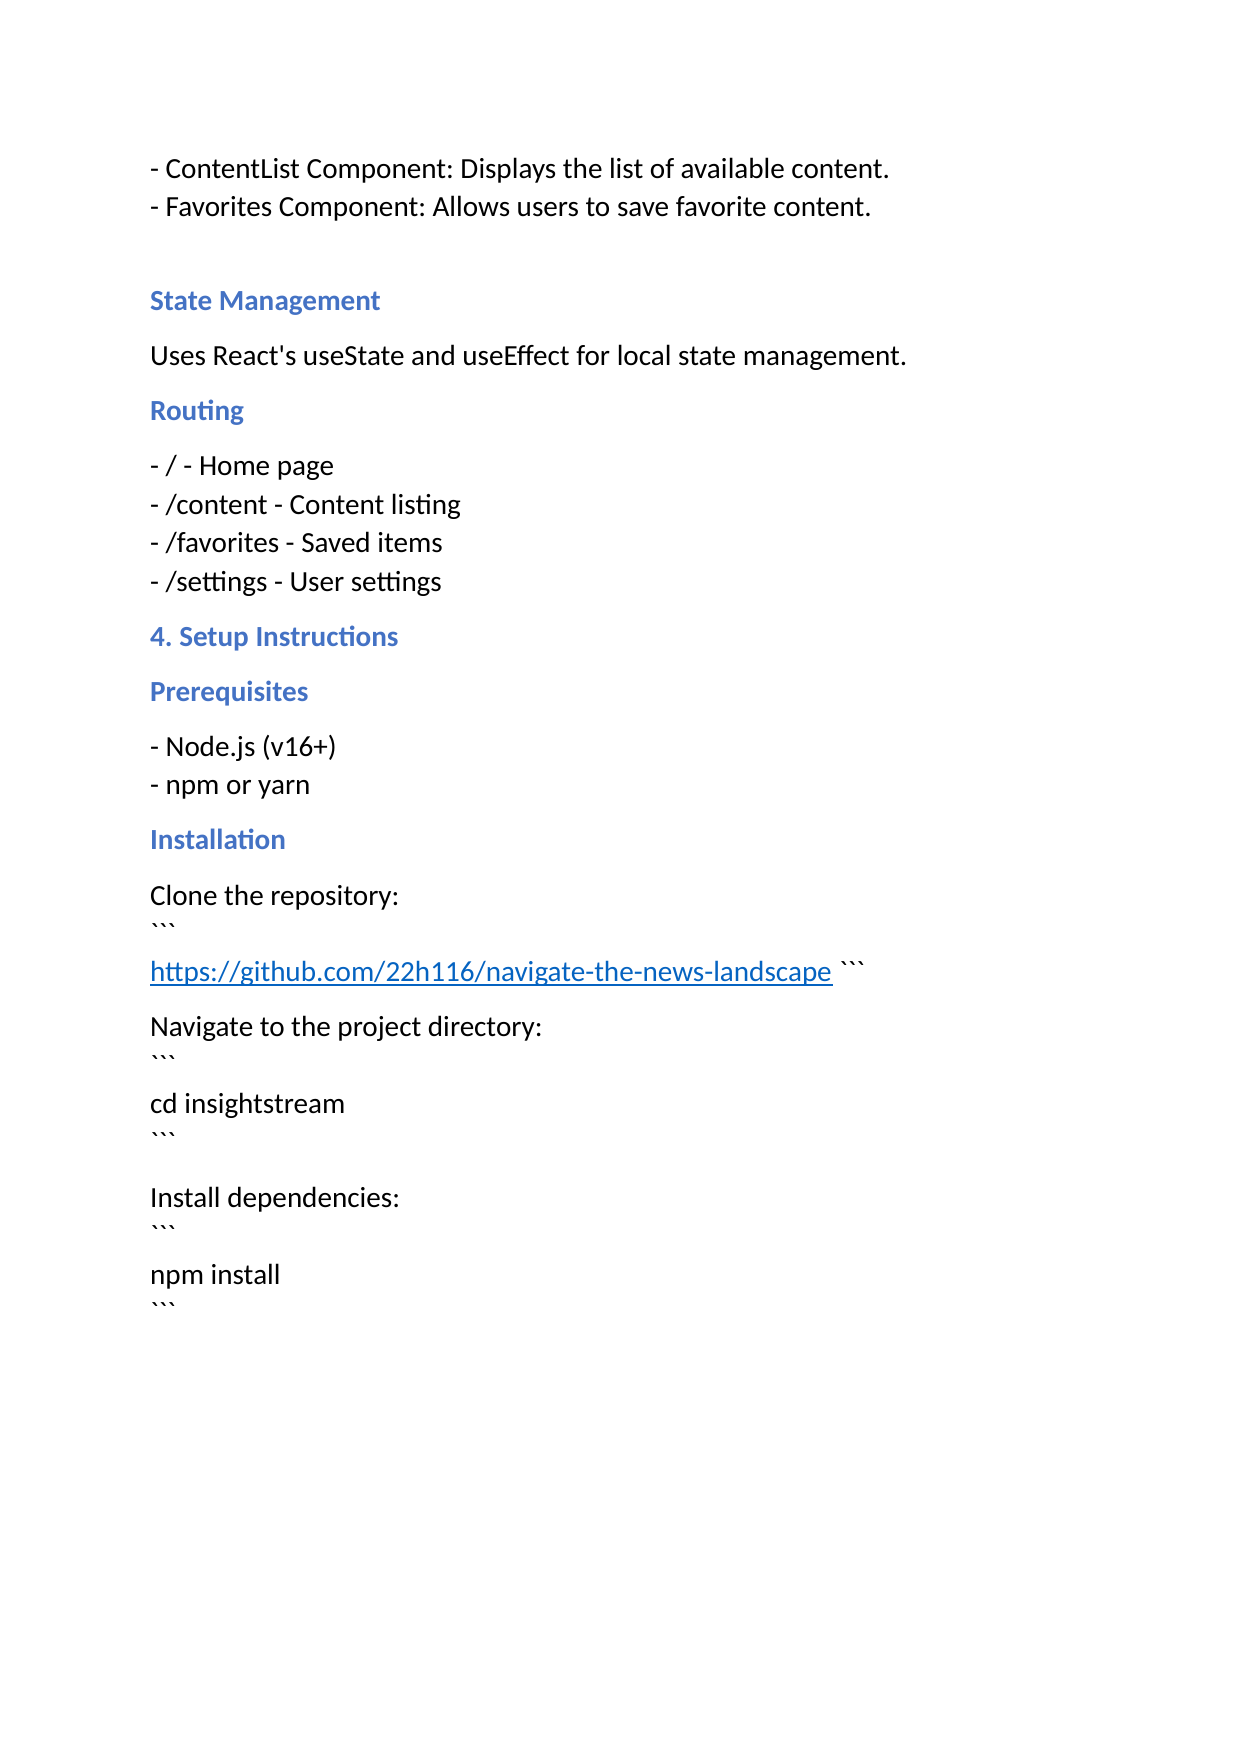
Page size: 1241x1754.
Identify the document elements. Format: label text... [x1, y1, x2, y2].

text - / - Home page - /content - Content listing - /favorites - Saved items - /settings - User settings [150, 447, 1090, 598]
text Routing [150, 392, 1090, 428]
text Navigate to the project directory: ``` cd insightstream ``` [150, 1008, 1090, 1159]
text Install dependencies: ``` npm install ``` [150, 1179, 1090, 1330]
text Installation [150, 821, 1090, 857]
text State Management [150, 243, 1090, 318]
text Clone the repository: ``` https://github.com/22h116/navigate-the-news-landscape ``` [150, 877, 1090, 989]
text Uses React's useState and useEffect for local state management. [150, 337, 1090, 373]
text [150, 150, 1090, 224]
text 4. Setup Instructions [150, 618, 1090, 653]
text - Node.js (v16+) - npm or yarn [150, 728, 1090, 802]
text Prerequisites [150, 673, 1090, 708]
